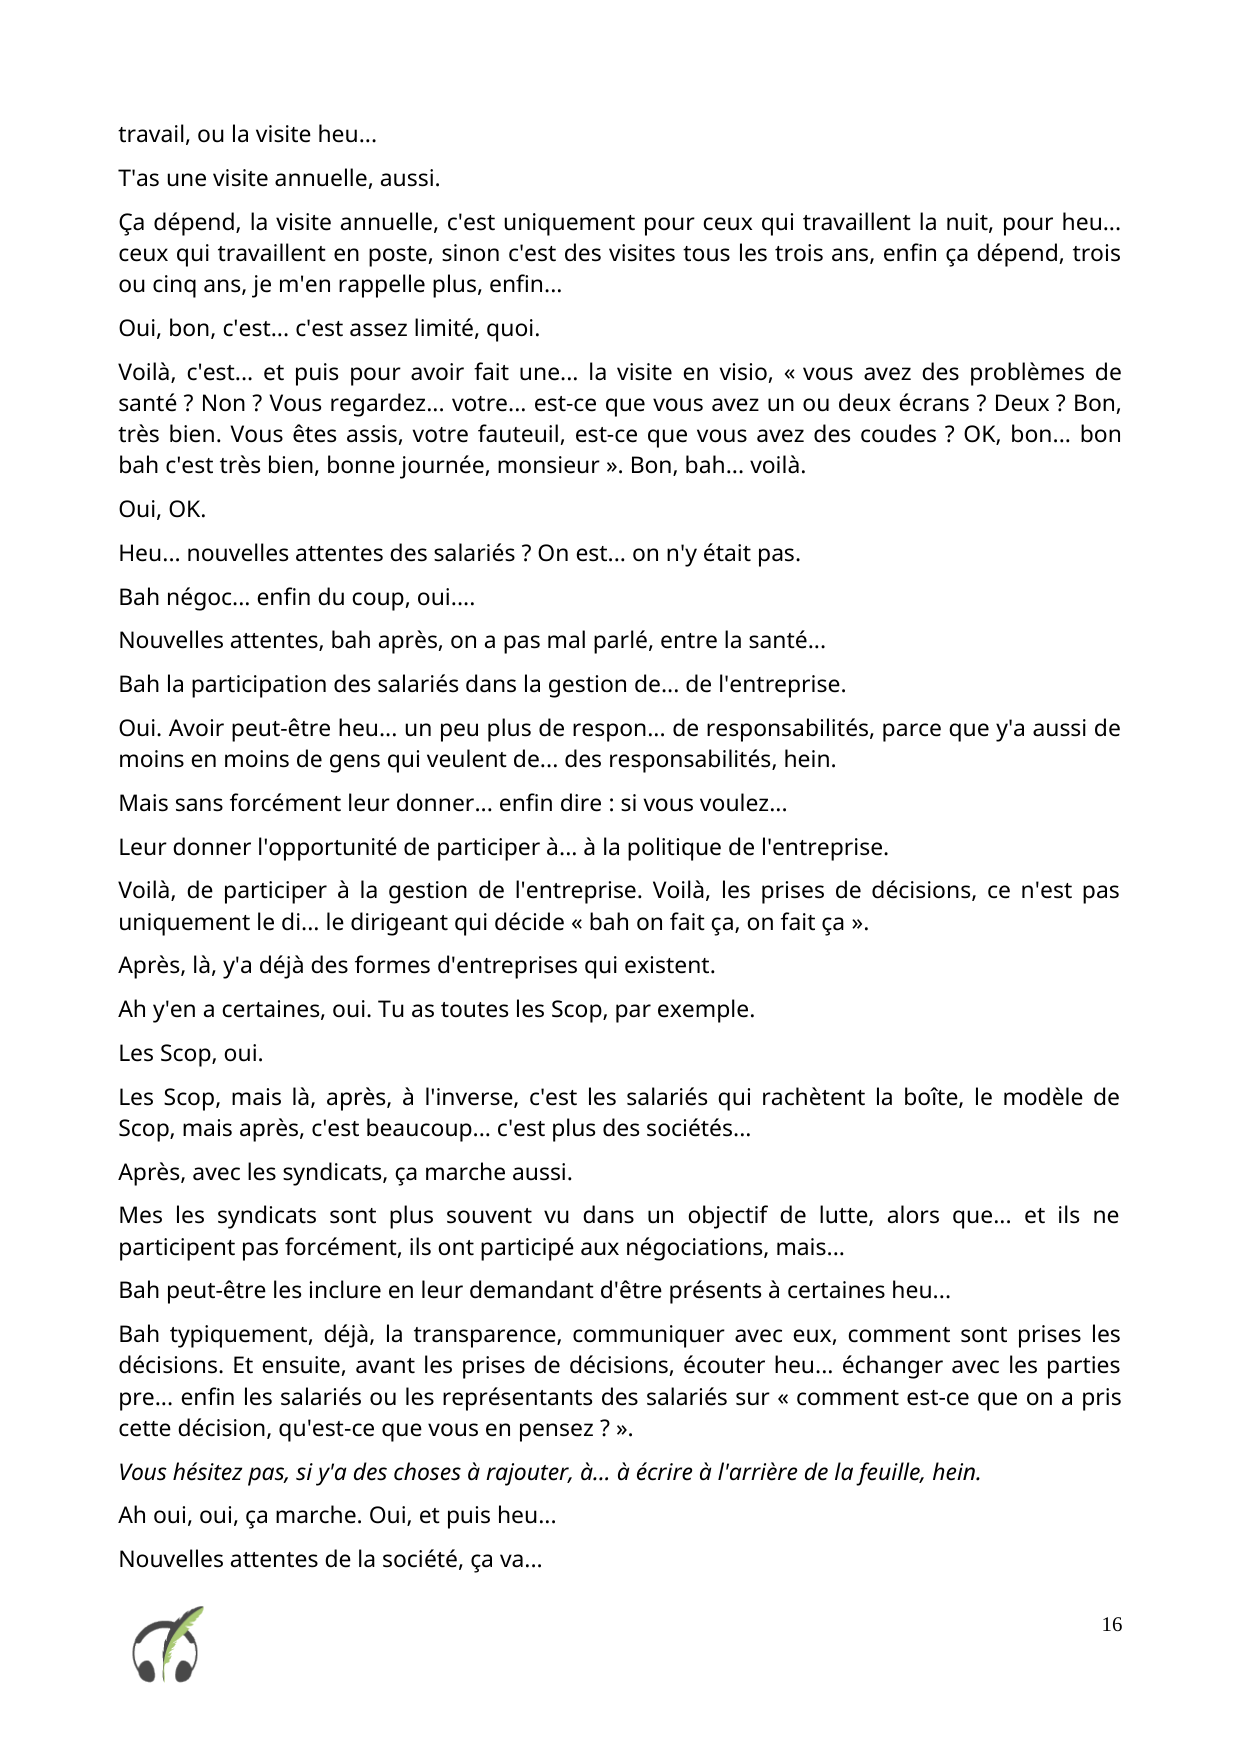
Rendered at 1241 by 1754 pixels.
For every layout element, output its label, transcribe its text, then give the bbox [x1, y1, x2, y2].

text Leur donner l'opportunité de participer à... à la politique de l'entreprise. [118, 831, 1122, 862]
text Oui, OK. [118, 493, 1122, 524]
text Vous hésitez pas, si y'a des choses à rajouter, à... à écrire à l'arrière de la feuille, hein. [118, 1456, 1122, 1487]
text Mais sans forcément leur donner... enfin dire : si vous voulez... [118, 787, 1122, 818]
text Ah oui, oui, ça marche. Oui, et puis heu... [118, 1499, 1122, 1531]
text Nouvelles attentes de la société, ça va... [118, 1543, 1122, 1574]
text Ça dépend, la visite annuelle, c'est uniquement pour ceux qui travaillent la nuit, pour heu... ceux qui travaillent en poste, sinon c'est des visites tous les trois ans, enfin ça dépend, trois ou cinq ans, je m'en rappelle plus, enfin... [118, 206, 1122, 299]
text Les Scop, mais là, après, à l'inverse, c'est les salariés qui rachètent la boîte, le modèle de Scop, mais après, c'est beaucoup... c'est plus des sociétés... [118, 1081, 1122, 1143]
text Les Scop, oui. [118, 1037, 1122, 1068]
text Nouvelles attentes, bah après, on a pas mal parlé, entre la santé... [118, 624, 1122, 656]
picture [121, 1598, 213, 1690]
text Après, là, y'a déjà des formes d'entreprises qui existent. [118, 949, 1122, 981]
text Heu... nouvelles attentes des salariés ? On est... on n'y était pas. [118, 537, 1122, 568]
text T'as une visite annuelle, aussi. [118, 162, 1122, 193]
text Voilà, c'est... et puis pour avoir fait une... la visite en visio, « vous avez des problèmes de santé ? Non ? Vous regardez... votre... est-ce que vous avez un ou deux écrans ? Deux ? Bon, très bien. Vous êtes assis, votre fauteuil, est-ce que vous avez des coudes ? OK, bon... bon bah c'est très bien, bonne journée, monsieur ». Bon, bah... voilà. [118, 356, 1122, 481]
text Après, avec les syndicats, ça marche aussi. [118, 1156, 1122, 1187]
text Voilà, de participer à la gestion de l'entreprise. Voilà, les prises de décisions, ce n'est pas uniquement le di... le dirigeant qui décide « bah on fait ça, on fait ça ». [118, 874, 1122, 937]
text Ah y'en a certaines, oui. Tu as toutes les Scop, par exemple. [118, 993, 1122, 1024]
text Mes les syndicats sont plus souvent vu dans un objectif de lutte, alors que... et ils ne participent pas forcément, ils ont participé aux négociations, mais... [118, 1199, 1122, 1262]
text Bah la participation des salariés dans la gestion de... de l'entreprise. [118, 668, 1122, 699]
text Oui, bon, c'est... c'est assez limité, quoi. [118, 312, 1122, 343]
text Bah négoc... enfin du coup, oui.... [118, 581, 1122, 612]
text Bah typiquement, déjà, la transparence, communiquer avec eux, comment sont prises les décisions. Et ensuite, avant les prises de décisions, écouter heu... échanger avec les parties pre... enfin les salariés ou les représentants des salariés sur « comment est-ce que on a pris cette décision, qu'est-ce que vous en pensez ? ». [118, 1318, 1122, 1443]
text Oui. Avoir peut-être heu... un peu plus de respon... de responsabilités, parce que y'a aussi de moins en moins de gens qui veulent de... des responsabilités, hein. [118, 712, 1122, 774]
text Bah peut-être les inclure en leur demandant d'être présents à certaines heu... [118, 1274, 1122, 1306]
